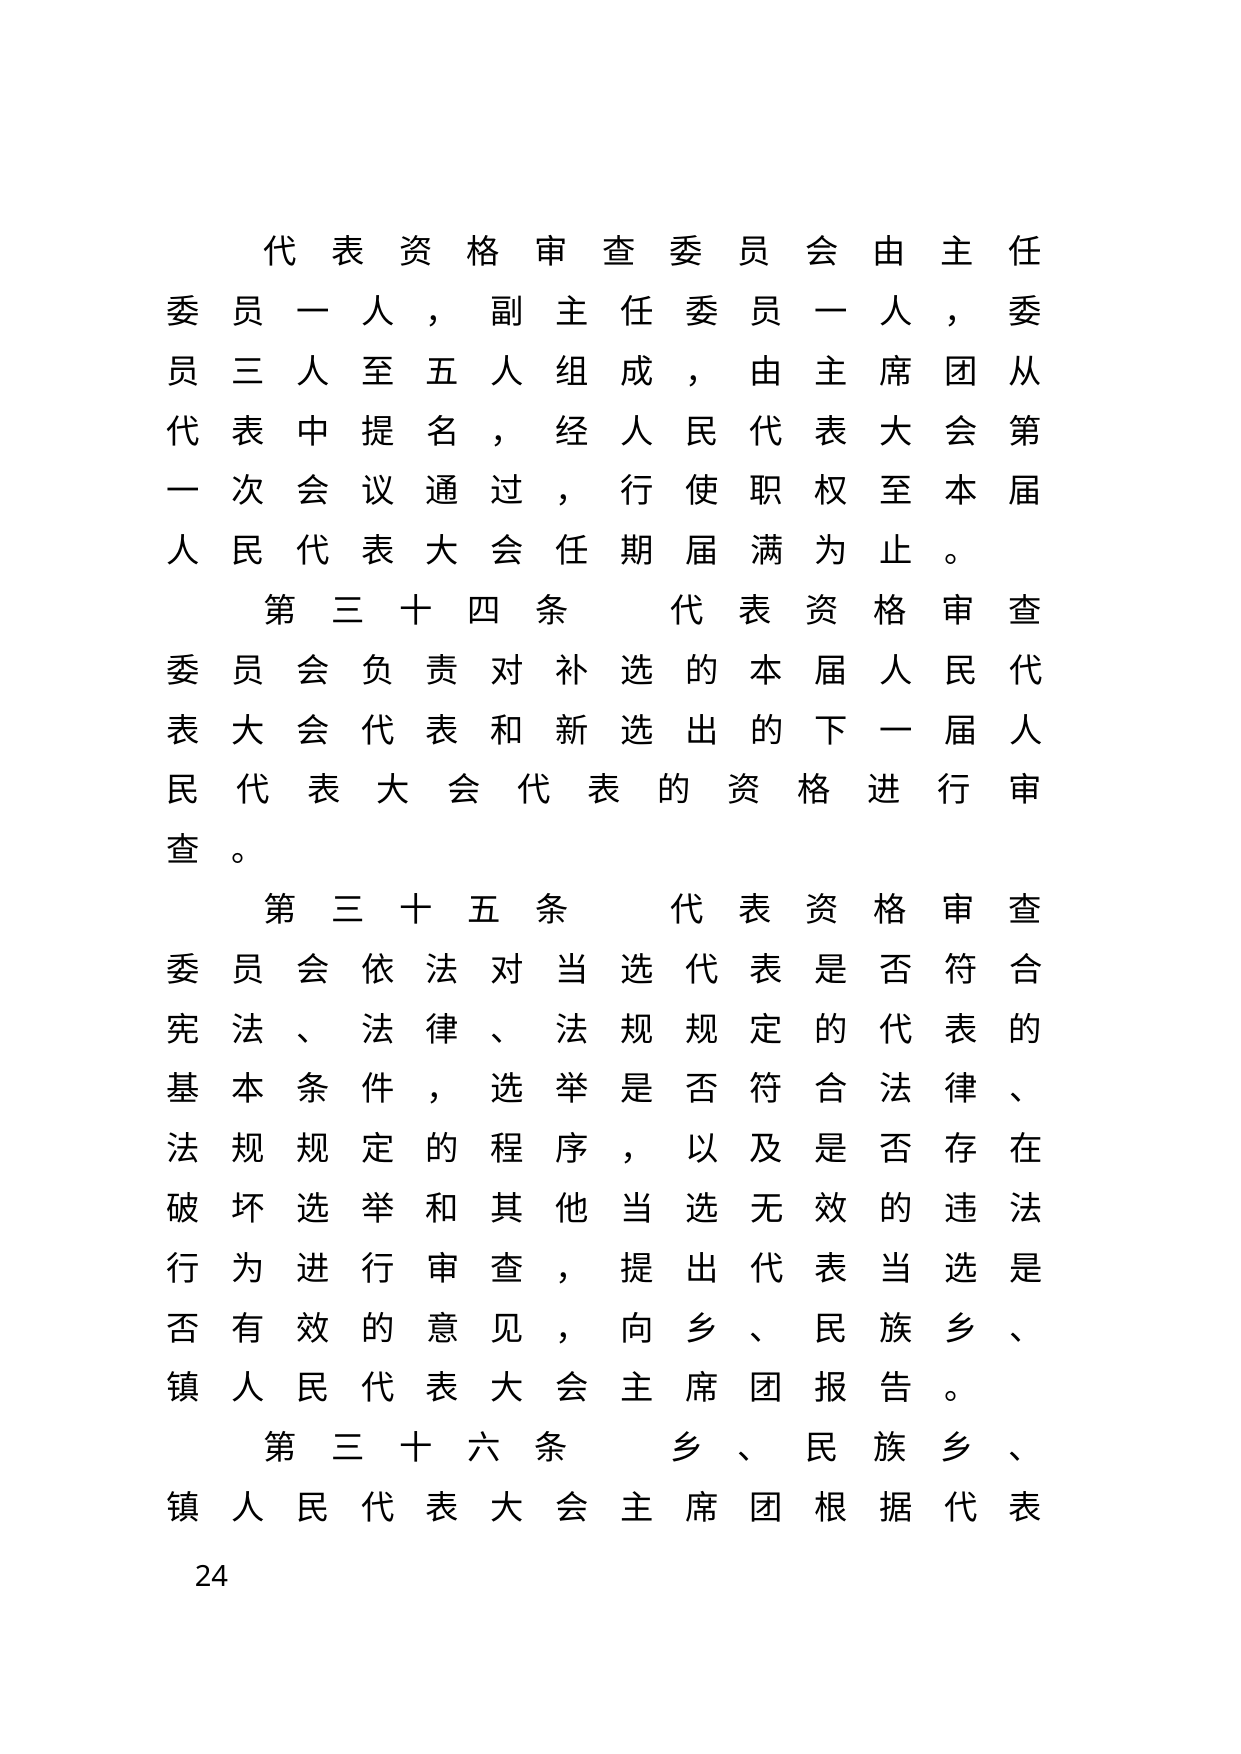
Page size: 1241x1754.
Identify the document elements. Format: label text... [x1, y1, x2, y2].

text 第三十五条 代表资格审查委员会依法对当选代表是否符合宪法、法律、法规规定的代表的基本条件，选举是否符合法律、法规规定的程序，以及是否存在破坏选举和其他当选无效的违法行为进行审查，提出代表当选是否有效的意见，向乡、民族乡、镇人民代表大会主席团报告。 [167, 877, 1074, 1415]
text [167, 1415, 1074, 1535]
text 代表资格审查委员会由主任委员一人，副主任委员一人，委员三人至五人组成，由主席团从代表中提名，经人民代表大会第一次会议通过，行使职权至本届人民代表大会任期届满为止。 [167, 219, 1074, 578]
text 第三十四条 代表资格审查委员会负责对补选的本届人民代表大会代表和新选出的下一届人民代表大会代表的资格进行审查。 [167, 578, 1074, 877]
